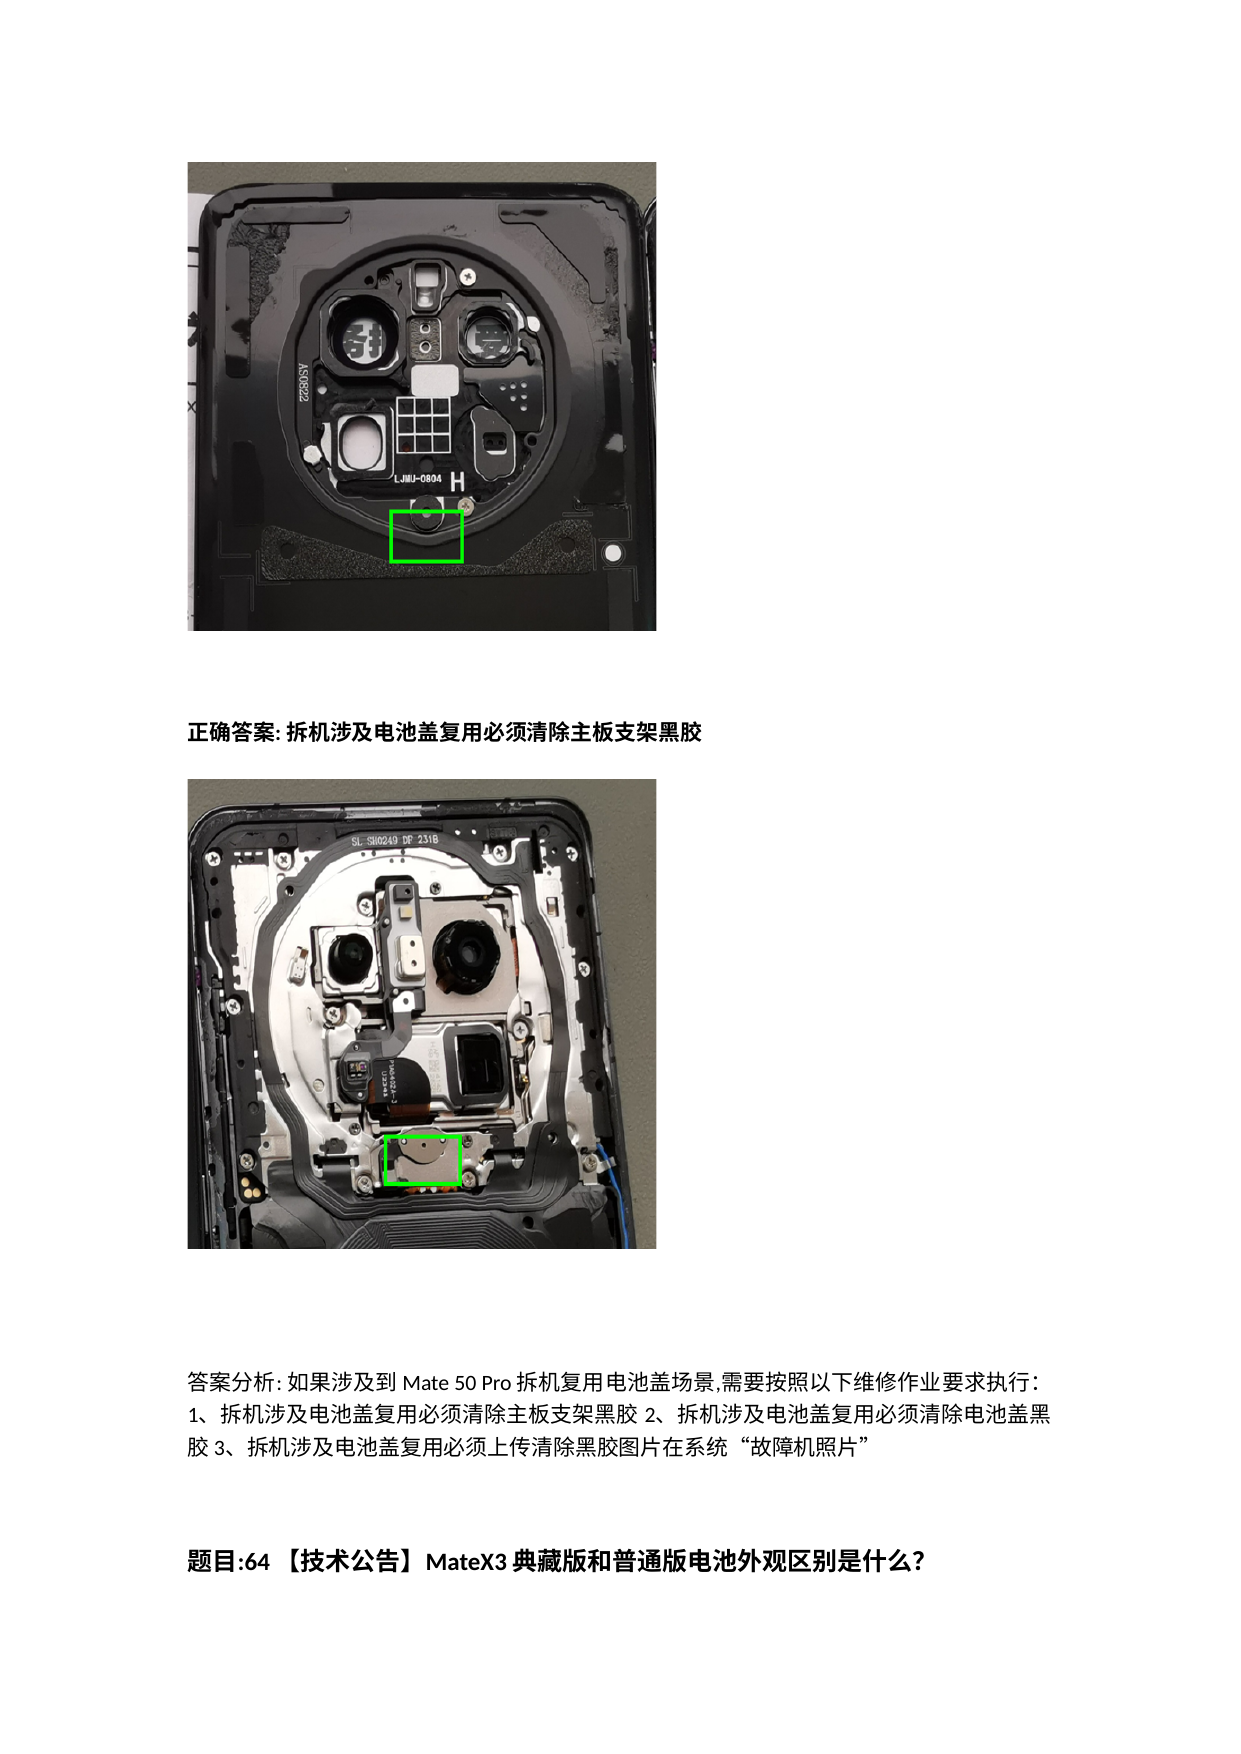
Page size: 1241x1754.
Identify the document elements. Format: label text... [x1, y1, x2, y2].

picture [187, 162, 657, 631]
text 正确答案: 拆机涉及电池盖复用必须清除主板支架黑胶 [187, 714, 1053, 747]
picture [187, 779, 657, 1249]
text 题目:64 【技术公告】MateX3典藏版和普通版电池外观区别是什么？ [187, 1527, 1053, 1592]
text 答案分析: 如果涉及到Mate 50 Pro拆机复用电池盖场景,需要按照以下维修作业要求执行：1、拆机涉及电池盖复用必须清除主板支架黑胶2、拆机涉及电池盖复用必须清除电池盖黑胶3、拆机涉及电池盖复用必须上传清除黑胶图片在系统“故障机照片” [187, 1364, 1053, 1462]
